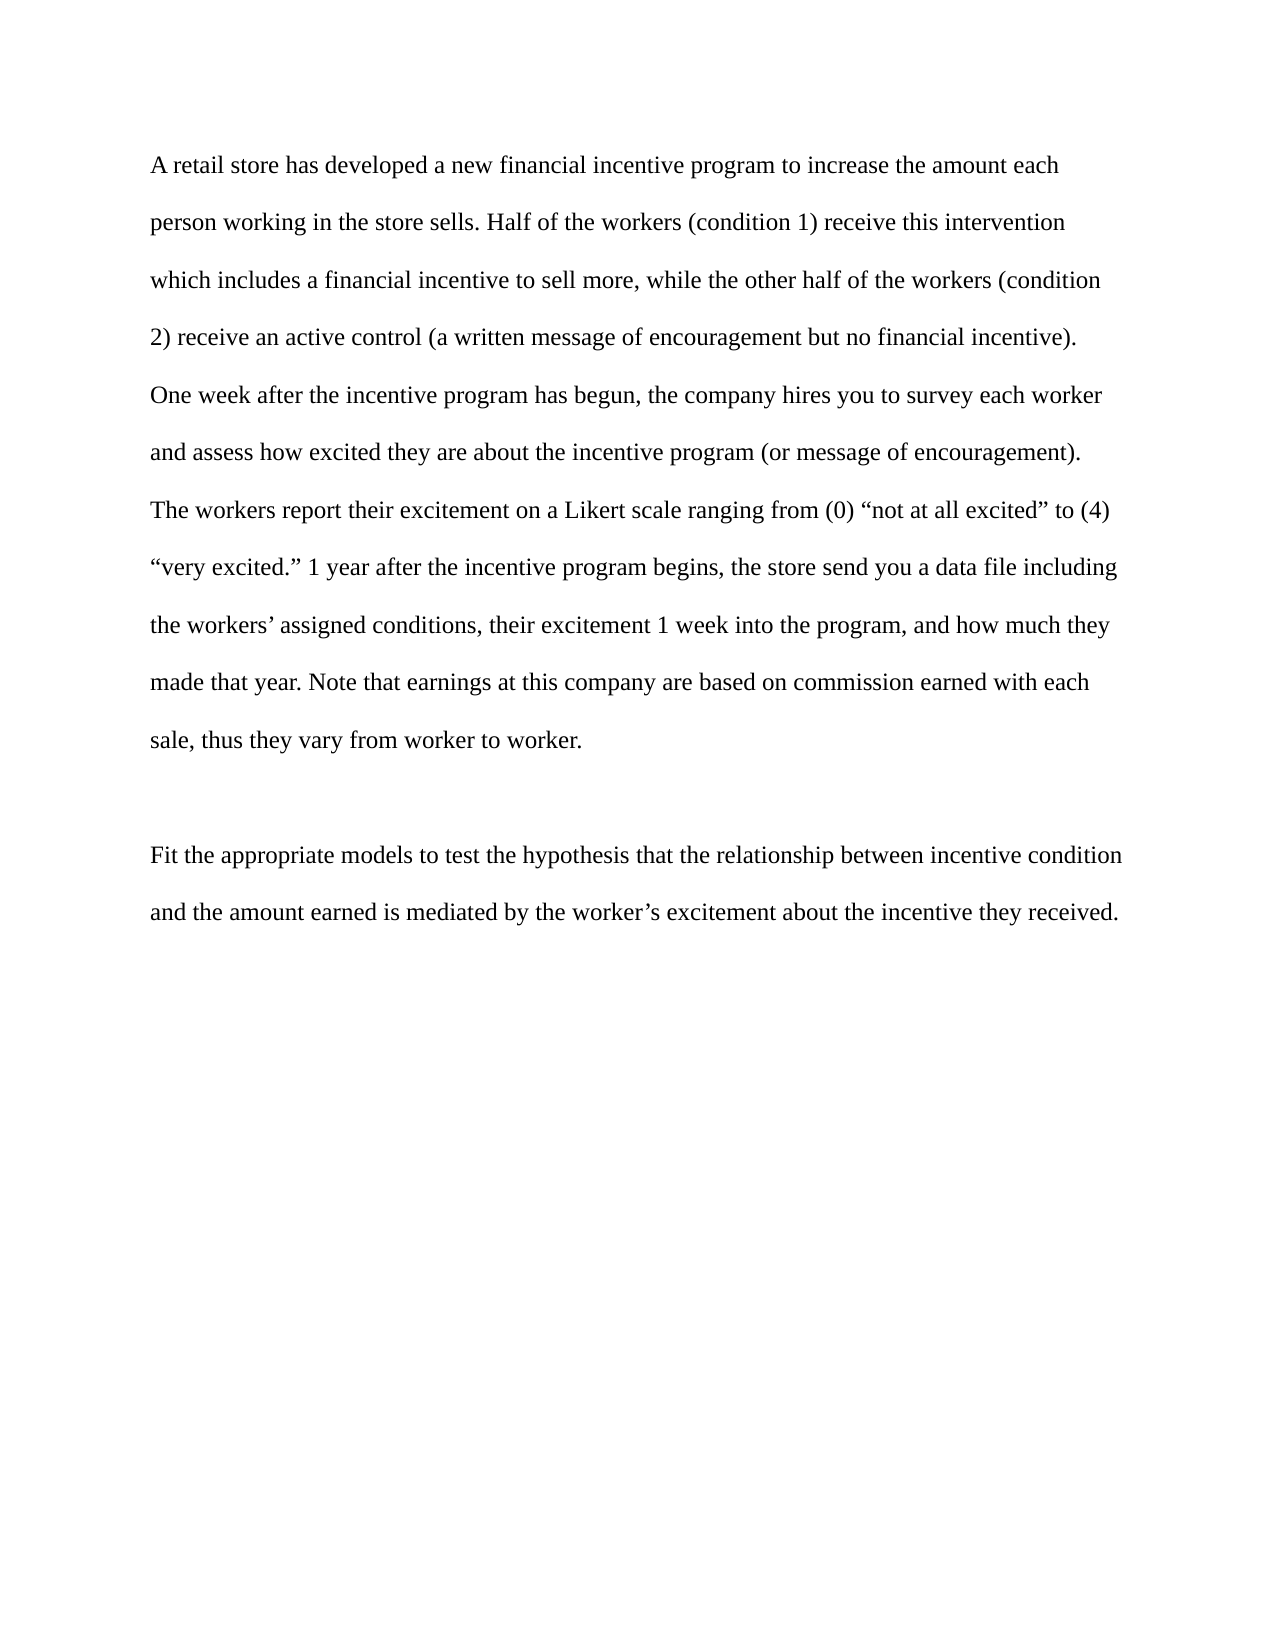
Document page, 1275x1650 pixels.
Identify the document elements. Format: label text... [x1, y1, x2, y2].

text A retail store has developed a new financial incentive program to increase the amount each person working in the store sells. Half of the workers (condition 1) receive this intervention which includes a financial incentive to sell more, while the other half of the workers (condition 2) receive an active control (a written message of encouragement but no financial incentive). One week after the incentive program has begun, the company hires you to survey each worker and assess how excited they are about the incentive program (or message of encouragement). The workers report their excitement on a Likert scale ranging from (0) “not at all excited” to (4) “very excited.” 1 year after the incentive program begins, the store send you a data file including the workers’ assigned conditions, their excitement 1 week into the program, and how much they made that year. Note that earnings at this company are based on commission earned with each sale, thus they vary from worker to worker. [150, 150, 1125, 754]
text Fit the appropriate models to test the hypothesis that the relationship between incentive condition and the amount earned is mediated by the worker’s excitement about the incentive they received. [150, 840, 1125, 926]
